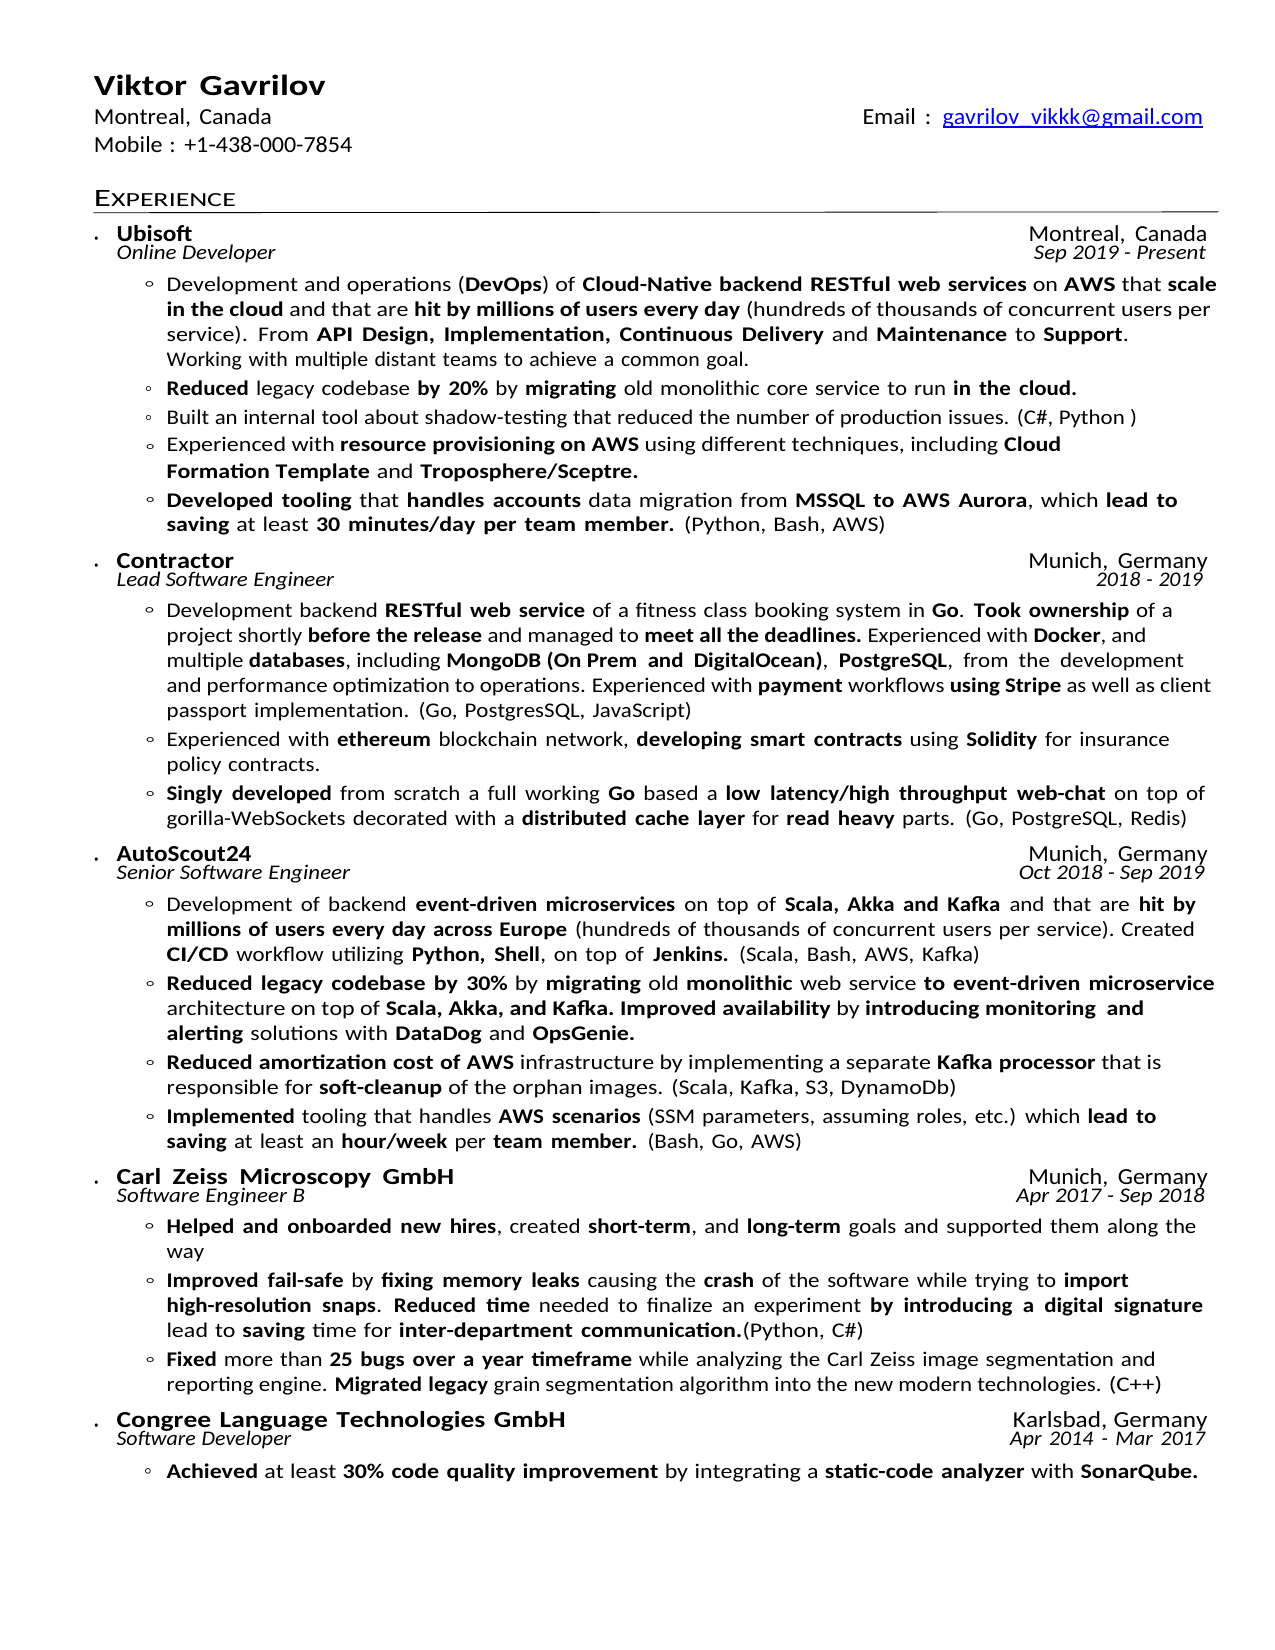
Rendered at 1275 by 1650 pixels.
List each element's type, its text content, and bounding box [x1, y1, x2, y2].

text Fixed more than 25 bugs over a year timeframe while analyzing the Carl Zeiss image segmentation and reporting engine. Migrated legacy grain segmentation algorithm into the new modern technologies. (C++) [166, 1347, 1164, 1397]
text Senior Software Engineer Oct 2018 - Sep 2019 [116, 866, 1231, 883]
text Developed tooling that handles accounts data migration from MSSQL to AWS Aurora, which lead to saving at least 30 minutes/day per team member. (Python, Bash, AWS) [166, 487, 1180, 537]
text Reduced amortization cost of AWS infrastructure by implementing a separate Kafka processor that is responsible for soft-cleanup of the orphan images. (Scala, Kafka, S3, DynamoDb) [166, 1049, 1163, 1099]
text Mobile : +1-438-000-7854 [94, 130, 1231, 158]
list AutoScout24 Munich, Germany [93, 845, 1231, 866]
text Reduced legacy codebase by 30% by migrating old monolithic web service to event-driven microservice architecture on top of Scala, Akka, and Kafka. Improved availability by introducing monitoring and alerting solutions with DataDog and OpsGenie. [166, 970, 1217, 1045]
text Montreal, Canada Email : gavrilov_vikkk@gmail.com [94, 103, 1231, 130]
list Contractor Munich, Germany [93, 552, 1231, 572]
list Reduced legacy codebase by 20% by migrating old monolithic core service to run in the cloud. [144, 376, 1231, 401]
text Experienced with ethereum blockchain network, developing smart contracts using Solidity for insurance policy contracts. [166, 727, 1180, 777]
list Built an internal tool about shadow-testing that reduced the number of production issues. (C#, Python ) Experienced with resource provisioning on AWS using different techniques, including Cloud Formation Template and Troposphere/Sceptre. [144, 404, 1166, 483]
list Achieved at least 30% code quality improvement by integrating a static-code analyzer with SonarQube. [143, 1457, 1231, 1483]
text Development of backend event-driven microservices on top of Scala, Akka and Kafka and that are hit by millions of users every day across Europe (hundreds of thousands of concurrent users per service). Created CI/CD workflow utilizing Python, Shell, on top of Jenkins. (Scala, Bash, AWS, Kafka) [166, 891, 1196, 966]
text Development and operations (DevOps) of Cloud-Native backend RESTful web services on AWS that scale in the cloud and that are hit by millions of users every day (hundreds of thousands of concurrent users per service). From API Design, Implementation, Continuous Delivery and Maintenance to Support. [166, 272, 1231, 347]
list Carl Zeiss Microscopy GmbH Munich, Germany [94, 1168, 1231, 1188]
text Development backend RESTful web service of a fitness class booking system in Go. Took ownership of a project shortly before the release and managed to meet all the deadlines. Experienced with Docker, and multiple databases, including MongoDB (On Prem and DigitalOcean), PostgreSQL, from the development and performance optimization to operations. Experienced with payment workflows using Stripe as well as client passport implementation. (Go, PostgresSQL, JavaScript) [166, 598, 1217, 723]
title Viktor Gavrilov [94, 68, 1231, 103]
text Implemented tooling that handles AWS scenarios (SSM parameters, assuming roles, etc.) which lead to saving at least an hour/week per team member. (Bash, Go, AWS) [166, 1103, 1158, 1153]
text high-resolution snaps. Reduced time needed to finalize an experiment by introducing a digital signature [166, 1293, 1231, 1318]
text Online Developer Sep 2019 - Present [116, 245, 1231, 263]
text Working with multiple distant teams to achieve a common goal. [166, 347, 1231, 372]
text Singly developed from scratch a full working Go based a low latency/high throughput web-chat on top of gorilla-WebSockets decorated with a distributed cache layer for read heavy parts. (Go, PostgreSQL, Redis) [166, 781, 1207, 831]
text Improved fail-safe by fixing memory leaks causing the crash of the software while trying to import [166, 1268, 1231, 1293]
text Lead Software Engineer 2018 - 2019 [116, 572, 1231, 589]
text Helped and onboarded new hires, created short-term, and long-term goals and supported them along the way [166, 1214, 1198, 1264]
text lead to saving time for inter-department communication.(Python, C#) [166, 1318, 1231, 1343]
text Software Developer Apr 2014 - Mar 2017 [116, 1432, 1231, 1449]
text Software Engineer B Apr 2017 - Sep 2018 [116, 1188, 1231, 1206]
list Ubisoft Montreal, Canada [94, 225, 1231, 245]
subtitle Experience [94, 182, 1231, 212]
list Congree Language Technologies GmbH Karlsbad, Germany [94, 1411, 1231, 1432]
